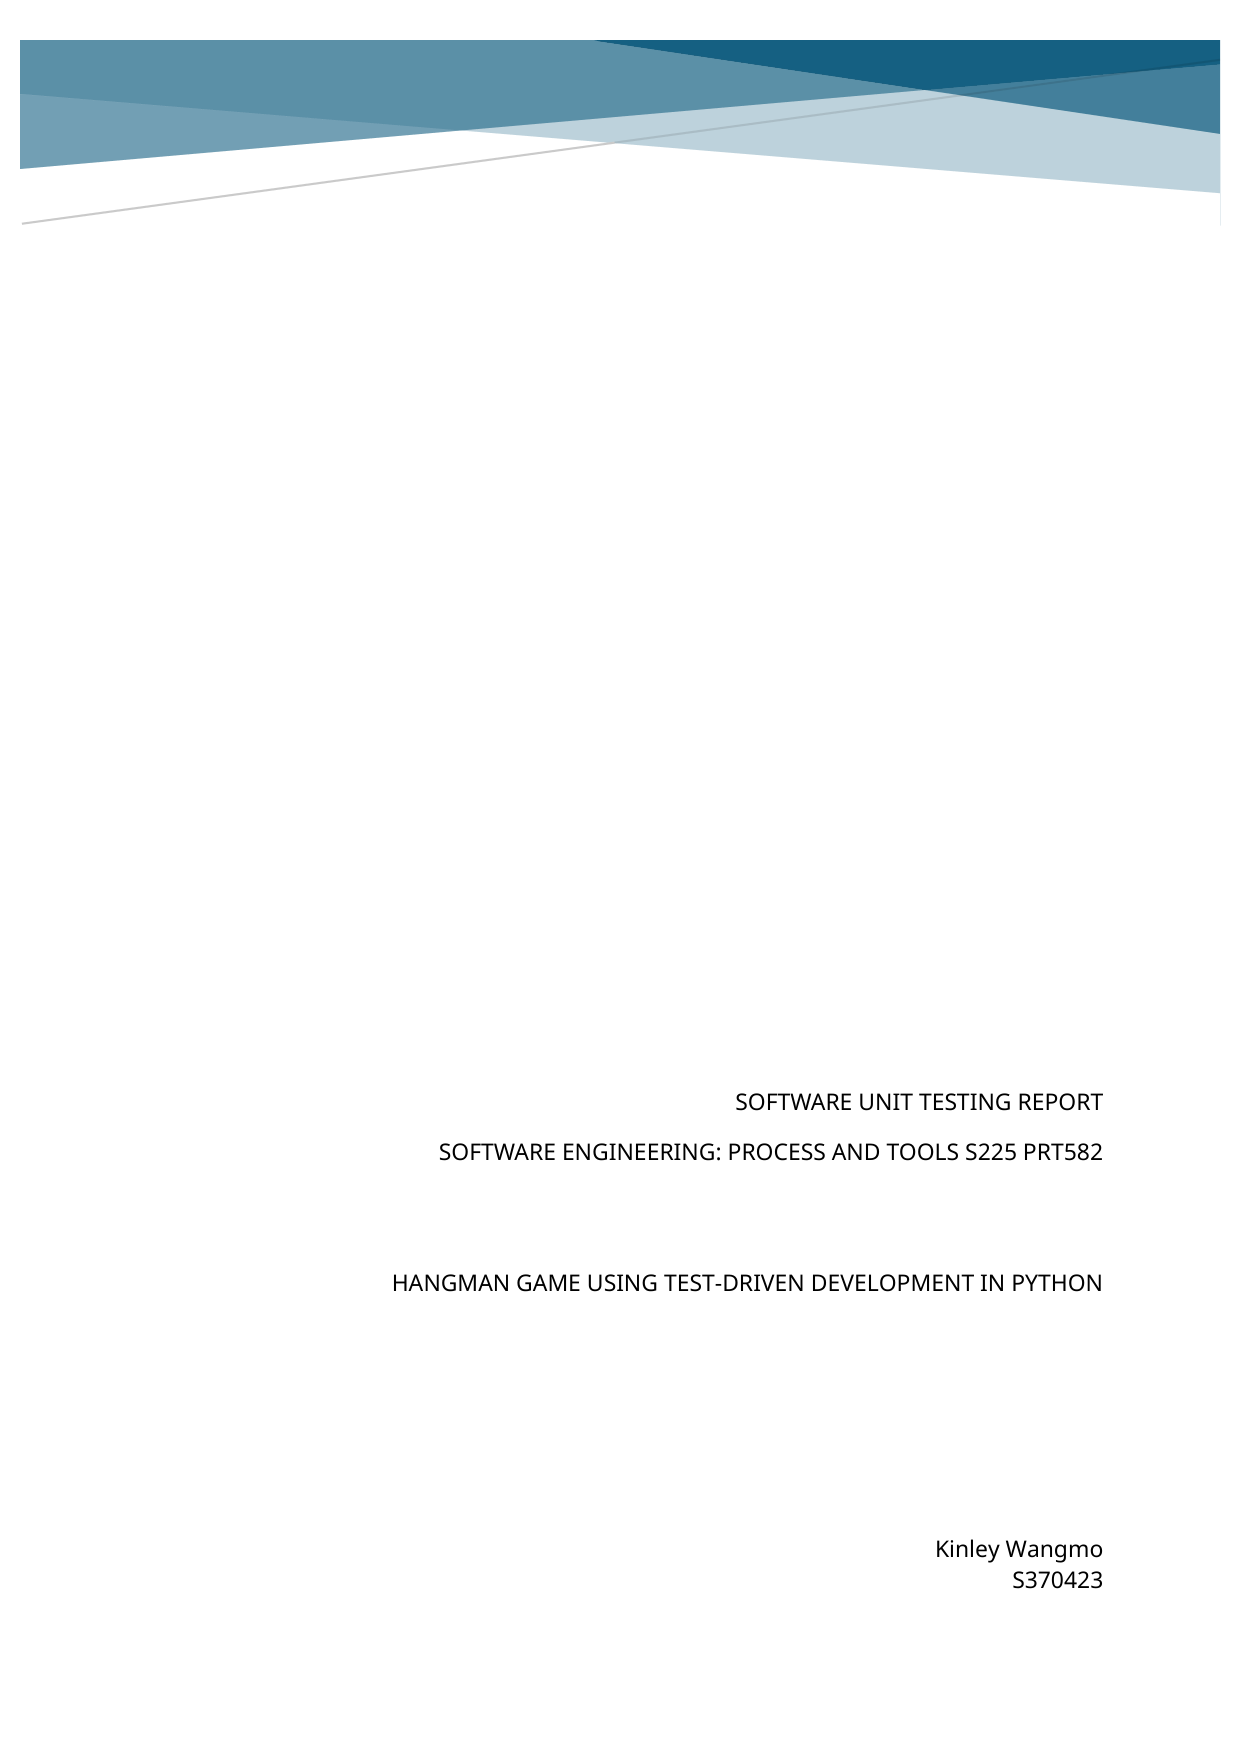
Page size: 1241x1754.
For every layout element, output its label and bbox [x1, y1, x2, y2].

picture [20, 40, 1221, 240]
